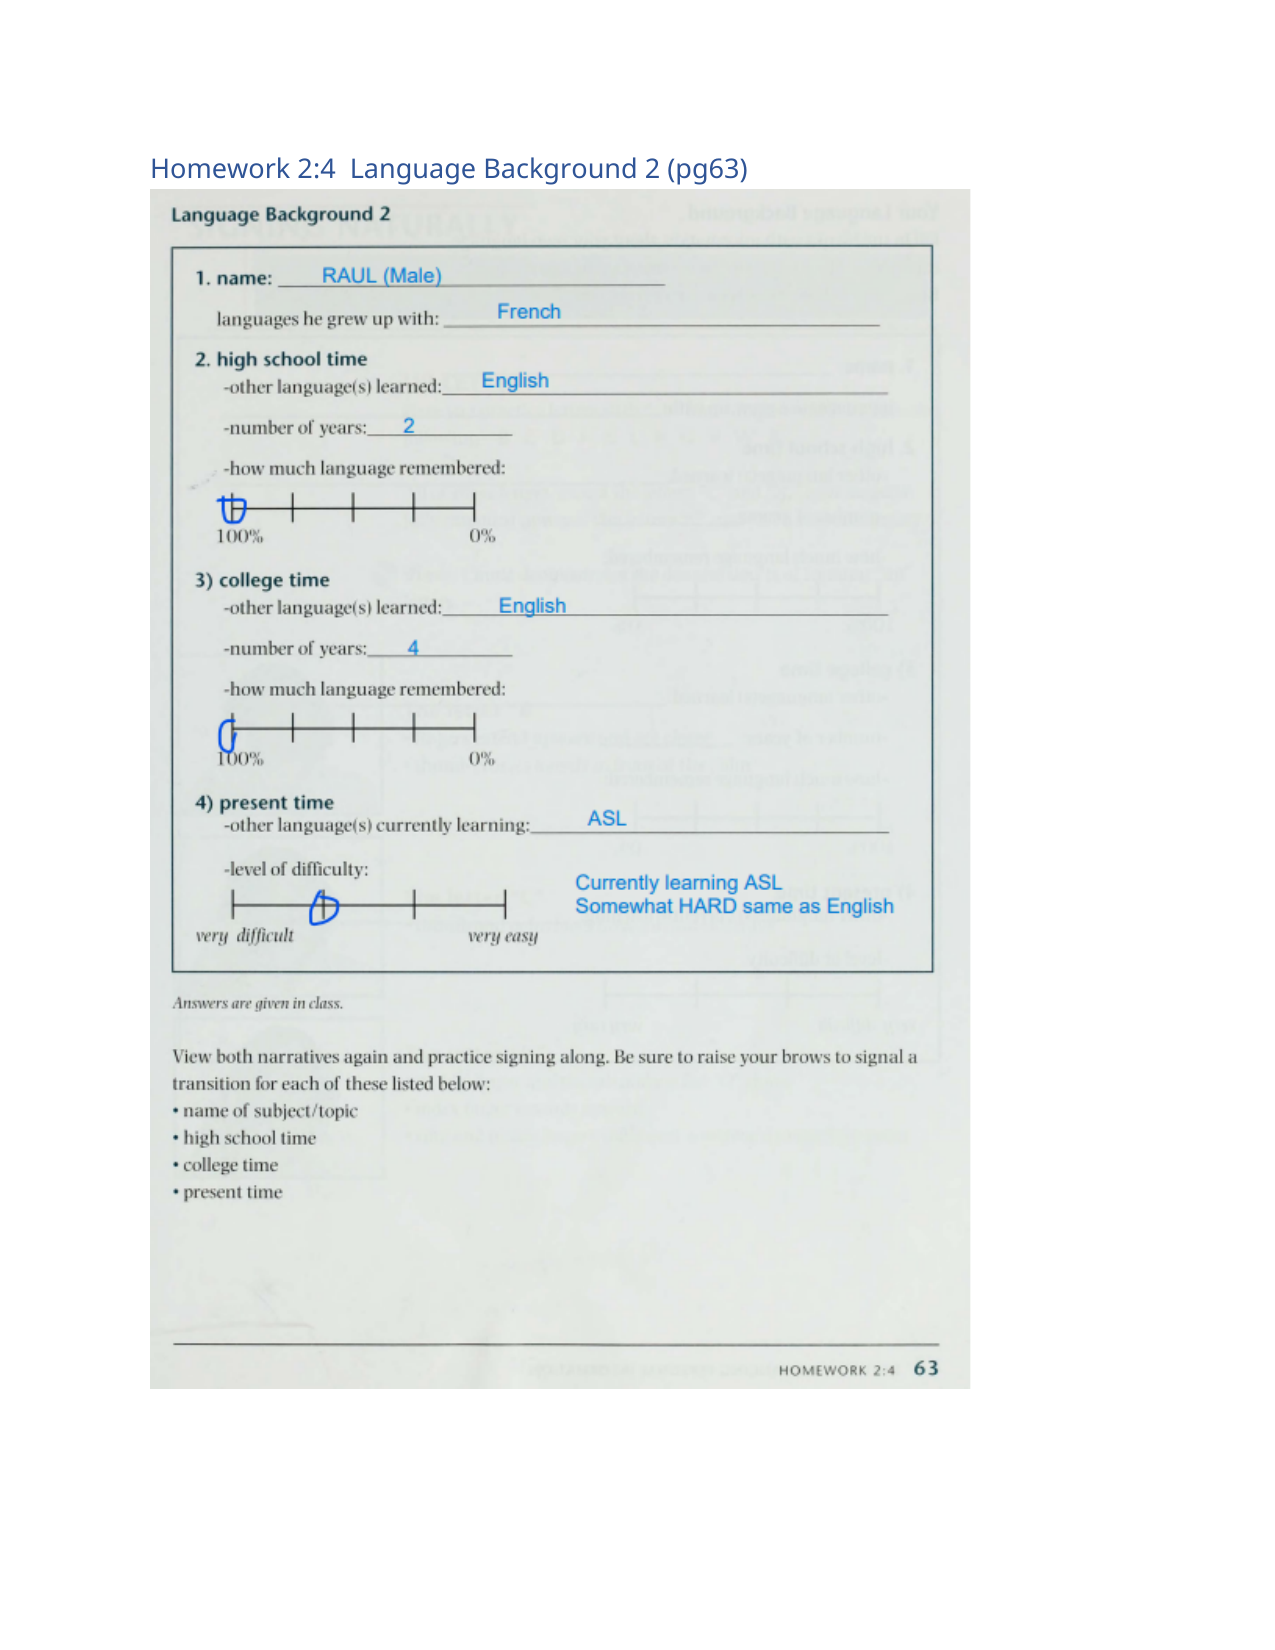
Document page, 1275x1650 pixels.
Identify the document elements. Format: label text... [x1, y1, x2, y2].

subtitle Homework 2:4 Language Background 2 (pg63) [150, 150, 1125, 187]
picture [150, 189, 971, 1389]
